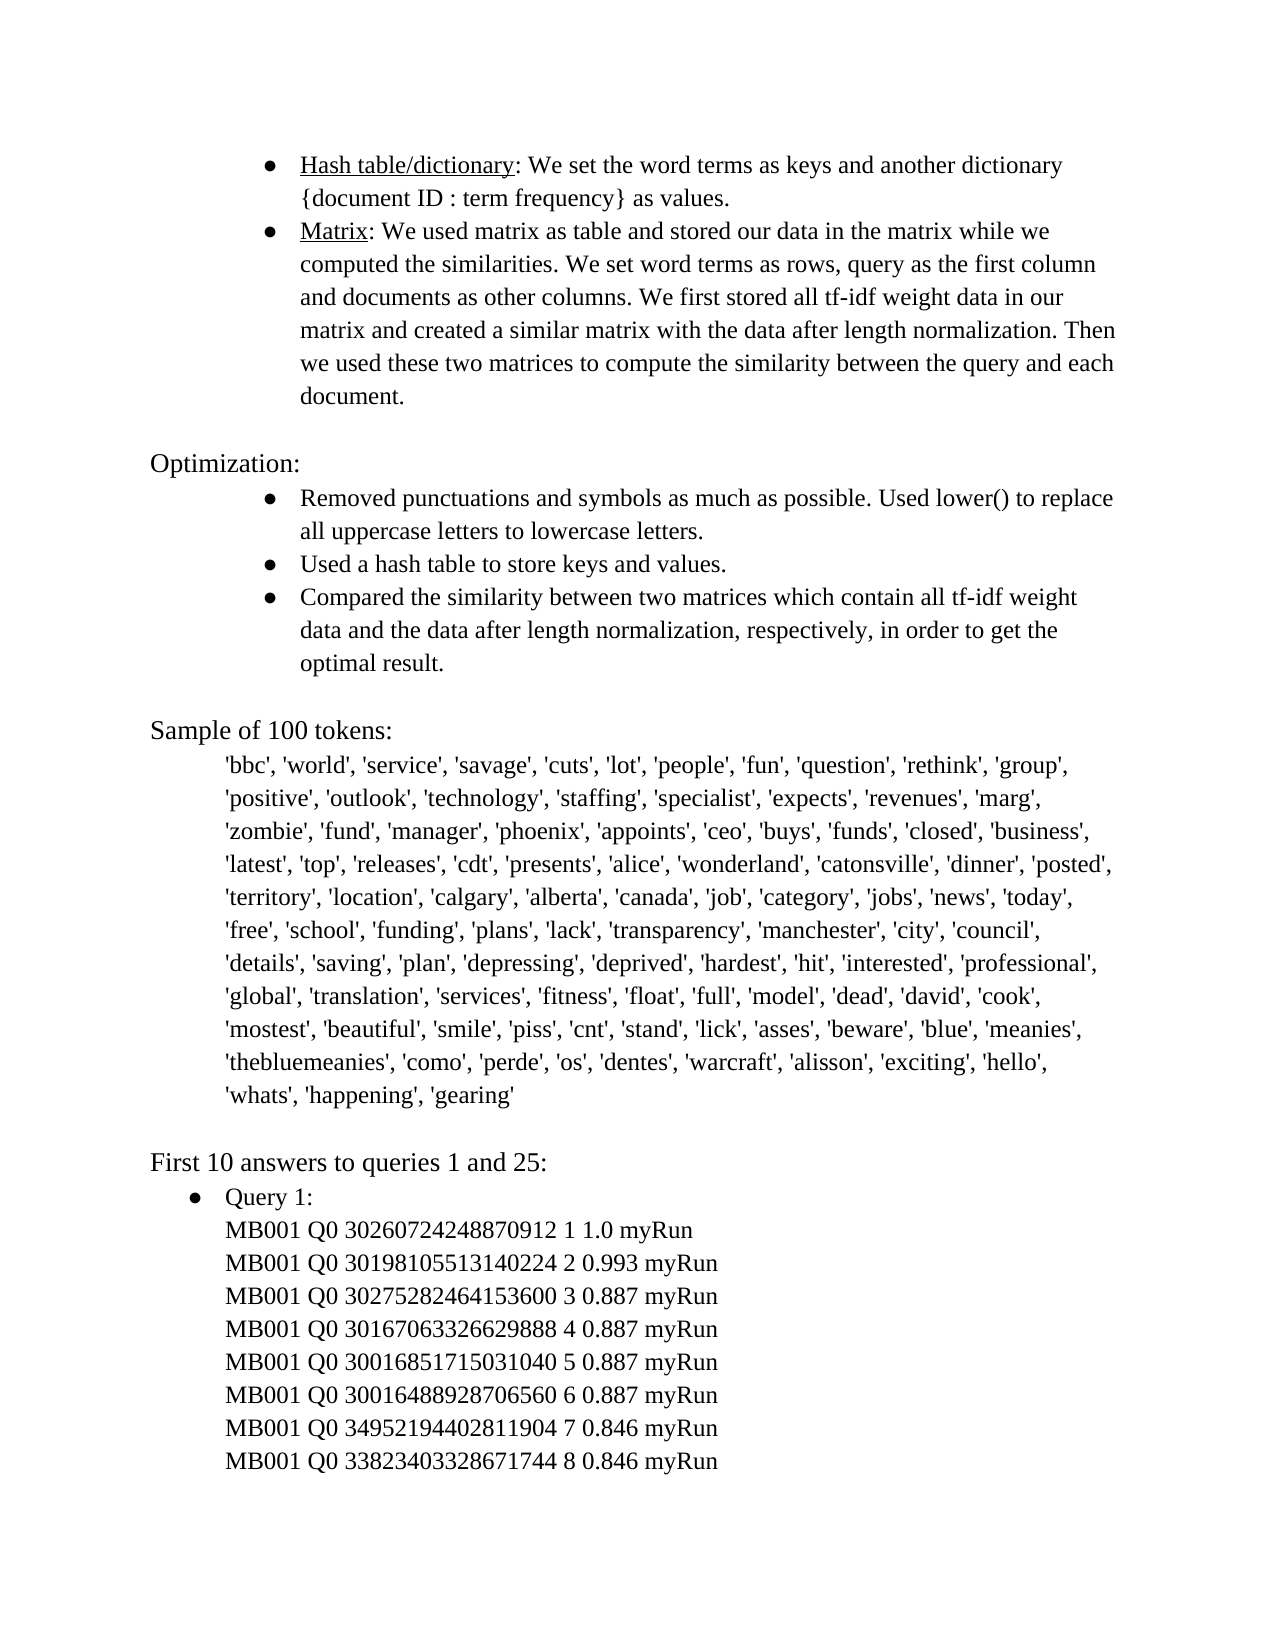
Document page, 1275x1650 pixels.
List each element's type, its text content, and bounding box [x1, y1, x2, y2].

text MB001 Q0 30260724248870912 1 1.0 myRun [225, 1215, 1125, 1243]
text MB001 Q0 30275282464153600 3 0.887 myRun [150, 1281, 1125, 1309]
list Matrix: We used matrix as table and stored our data in the matrix while we computed the similarities. We set word terms as rows, query as the first column and documents as other columns. We first stored all tf-idf weight data in our matrix and created a similar matrix with the data after length normalization. Then we used these two matrices to compute the similarity between the query and each document. [262, 216, 1125, 410]
text MB001 Q0 30016851715031040 5 0.887 myRun [150, 1347, 1125, 1376]
text Sample of 100 tokens: [150, 714, 1125, 745]
text Optimization: [150, 447, 1125, 478]
text 'bbc', 'world', 'service', 'savage', 'cuts', 'lot', 'people', 'fun', 'question', 'rethink', 'group', 'positive', 'outlook', 'technology', 'staffing', 'specialist', 'expects', 'revenues', 'marg', 'zombie', 'fund', 'manager', 'phoenix', 'appoints', 'ceo', 'buys', 'funds', 'closed', 'business', 'latest', 'top', 'releases', 'cdt', 'presents', 'alice', 'wonderland', 'catonsville', 'dinner', 'posted', 'territory', 'location', 'calgary', 'alberta', 'canada', 'job', 'category', 'jobs', 'news', 'today', 'free', 'school', 'funding', 'plans', 'lack', 'transparency', 'manchester', 'city', 'council', 'details', 'saving', 'plan', 'depressing', 'deprived', 'hardest', 'hit', 'interested', 'professional', 'global', 'translation', 'services', 'fitness', 'float', 'full', 'model', 'dead', 'david', 'cook', 'mostest', 'beautiful', 'smile', 'piss', 'cnt', 'stand', 'lick', 'asses', 'beware', 'blue', 'meanies', 'thebluemeanies', 'como', 'perde', 'os', 'dentes', 'warcraft', 'alisson', 'exciting', 'hello', 'whats', 'happening', 'gearing' [225, 750, 1125, 1109]
text MB001 Q0 30016488928706560 6 0.887 myRun [150, 1380, 1125, 1409]
list Used a hash table to store keys and values. [262, 549, 1125, 578]
list Compared the similarity between two matrices which contain all tf-idf weight data and the data after length normalization, respectively, in order to get the optimal result. [262, 582, 1125, 677]
list Hash table/dictionary: We set the word terms as keys and another dictionary {document ID : term frequency} as values. [262, 150, 1125, 212]
text MB001 Q0 33823403328671744 8 0.846 myRun [150, 1446, 1125, 1475]
text MB001 Q0 34952194402811904 7 0.846 myRun [150, 1413, 1125, 1442]
text MB001 Q0 30167063326629888 4 0.887 myRun [150, 1314, 1125, 1343]
list Removed punctuations and symbols as much as possible. Used lower() to replace all uppercase letters to lowercase letters. [262, 483, 1125, 545]
text MB001 Q0 30198105513140224 2 0.993 myRun [150, 1248, 1125, 1277]
text First 10 answers to queries 1 and 25: [150, 1146, 1125, 1177]
list Query 1: [187, 1182, 1125, 1211]
